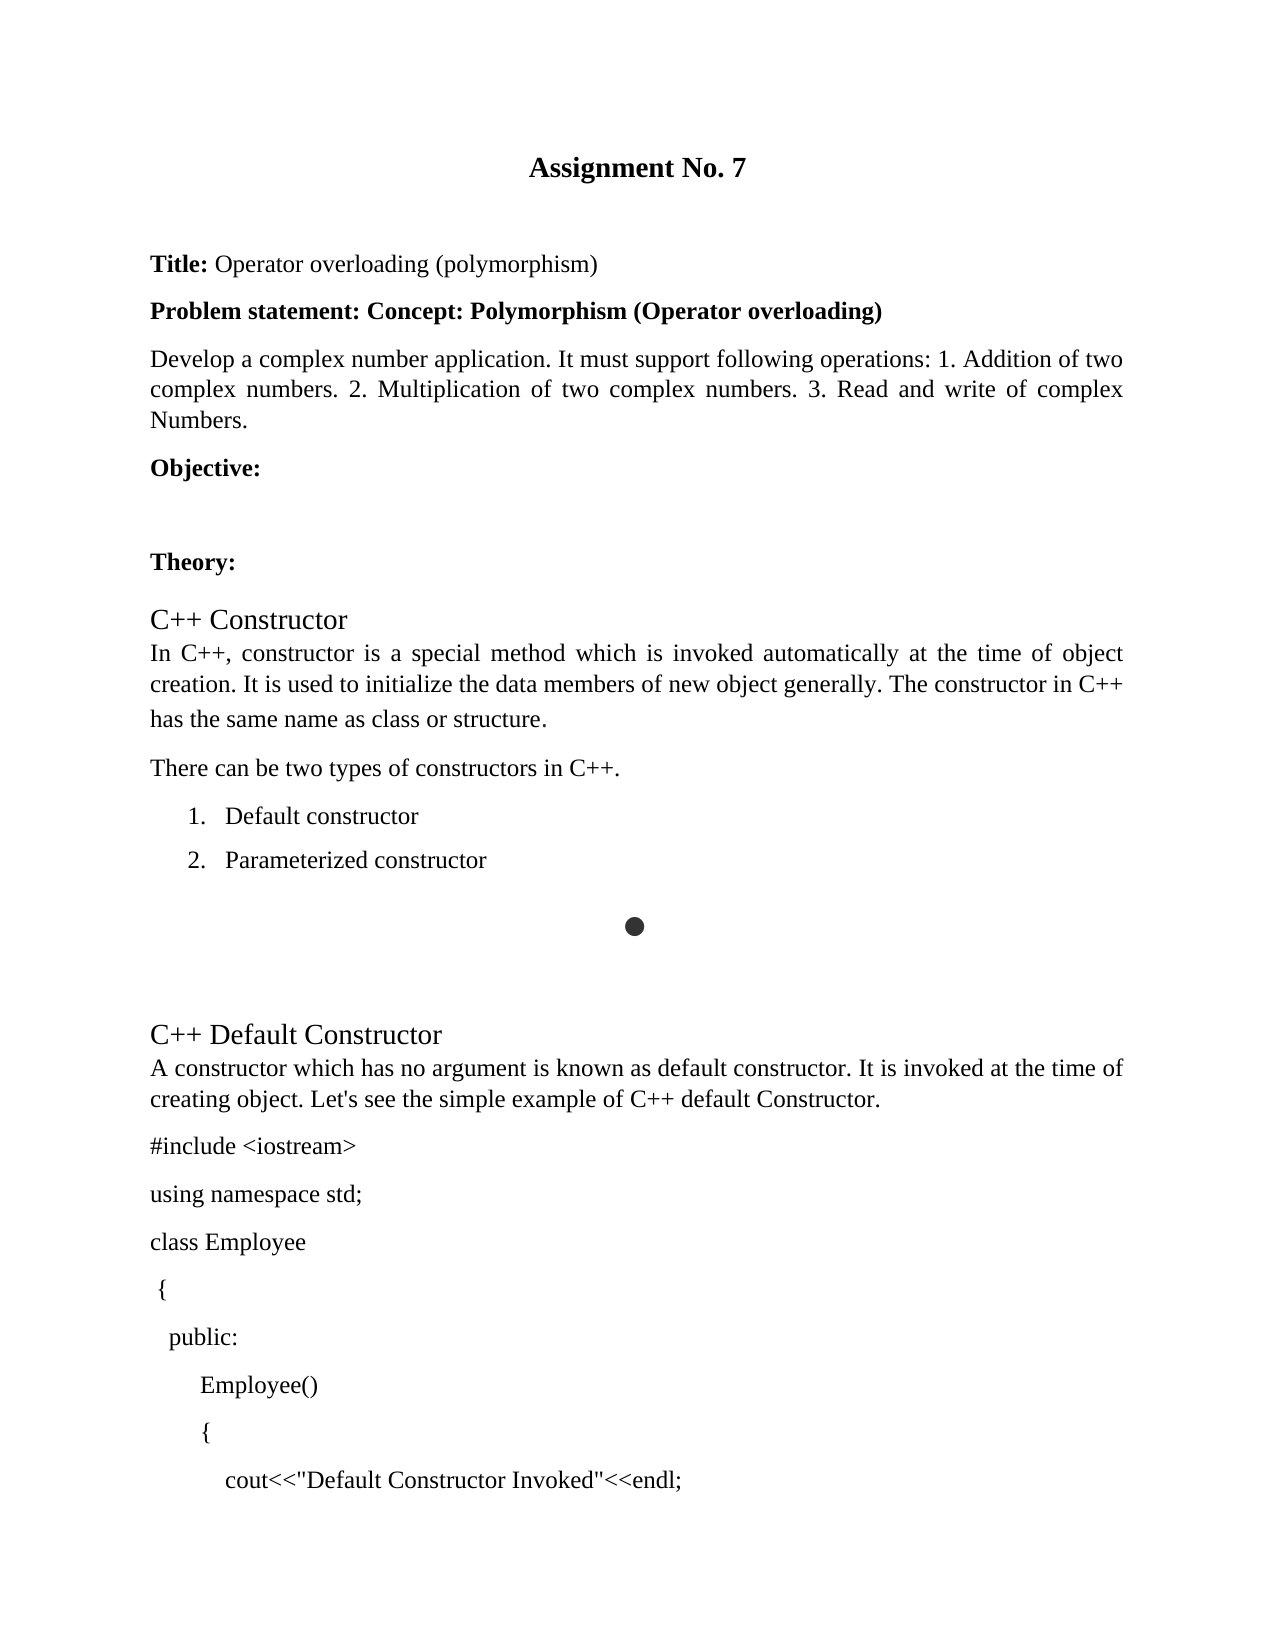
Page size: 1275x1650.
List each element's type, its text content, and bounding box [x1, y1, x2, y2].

text A constructor which has no argument is known as default constructor. It is invoked at the time of creating object. Let's see the simple example of C++ default Constructor. [150, 1053, 1125, 1113]
text Employee() [150, 1370, 1125, 1398]
text class Employee [150, 1227, 1125, 1255]
text Develop a complex number application. It must support following operations: 1. Addition of two complex numbers. 2. Multiplication of two complex numbers. 3. Read and write of complex Numbers. [150, 344, 1125, 434]
text Theory: [150, 547, 1125, 575]
text ● [150, 907, 1125, 985]
text { [150, 1274, 1125, 1303]
subtitle C++ Constructor [150, 602, 1125, 636]
text { [150, 1417, 1125, 1446]
text There can be two types of constructors in C++. [150, 753, 1125, 782]
text Objective: [150, 453, 1125, 481]
list Default constructor [187, 801, 1125, 829]
text Title: Operator overloading (polymorphism) [150, 249, 1125, 278]
list Parameterized constructor [187, 846, 1125, 874]
text cout<<"Default Constructor Invoked"<<endl; [150, 1465, 1125, 1494]
text Problem statement: Concept: Polymorphism (Operator overloading) [150, 296, 1125, 325]
text public: [150, 1322, 1125, 1351]
text Assignment No. 7 [150, 150, 1125, 183]
text In C++, constructor is a special method which is invoked automatically at the time of object creation. It is used to initialize the data members of new object generally. The constructor in C++ has the same name as class or structure. [150, 638, 1125, 734]
subtitle C++ Default Constructor [150, 1017, 1125, 1051]
text #include <iostream> [150, 1131, 1125, 1160]
text using namespace std; [150, 1179, 1125, 1208]
